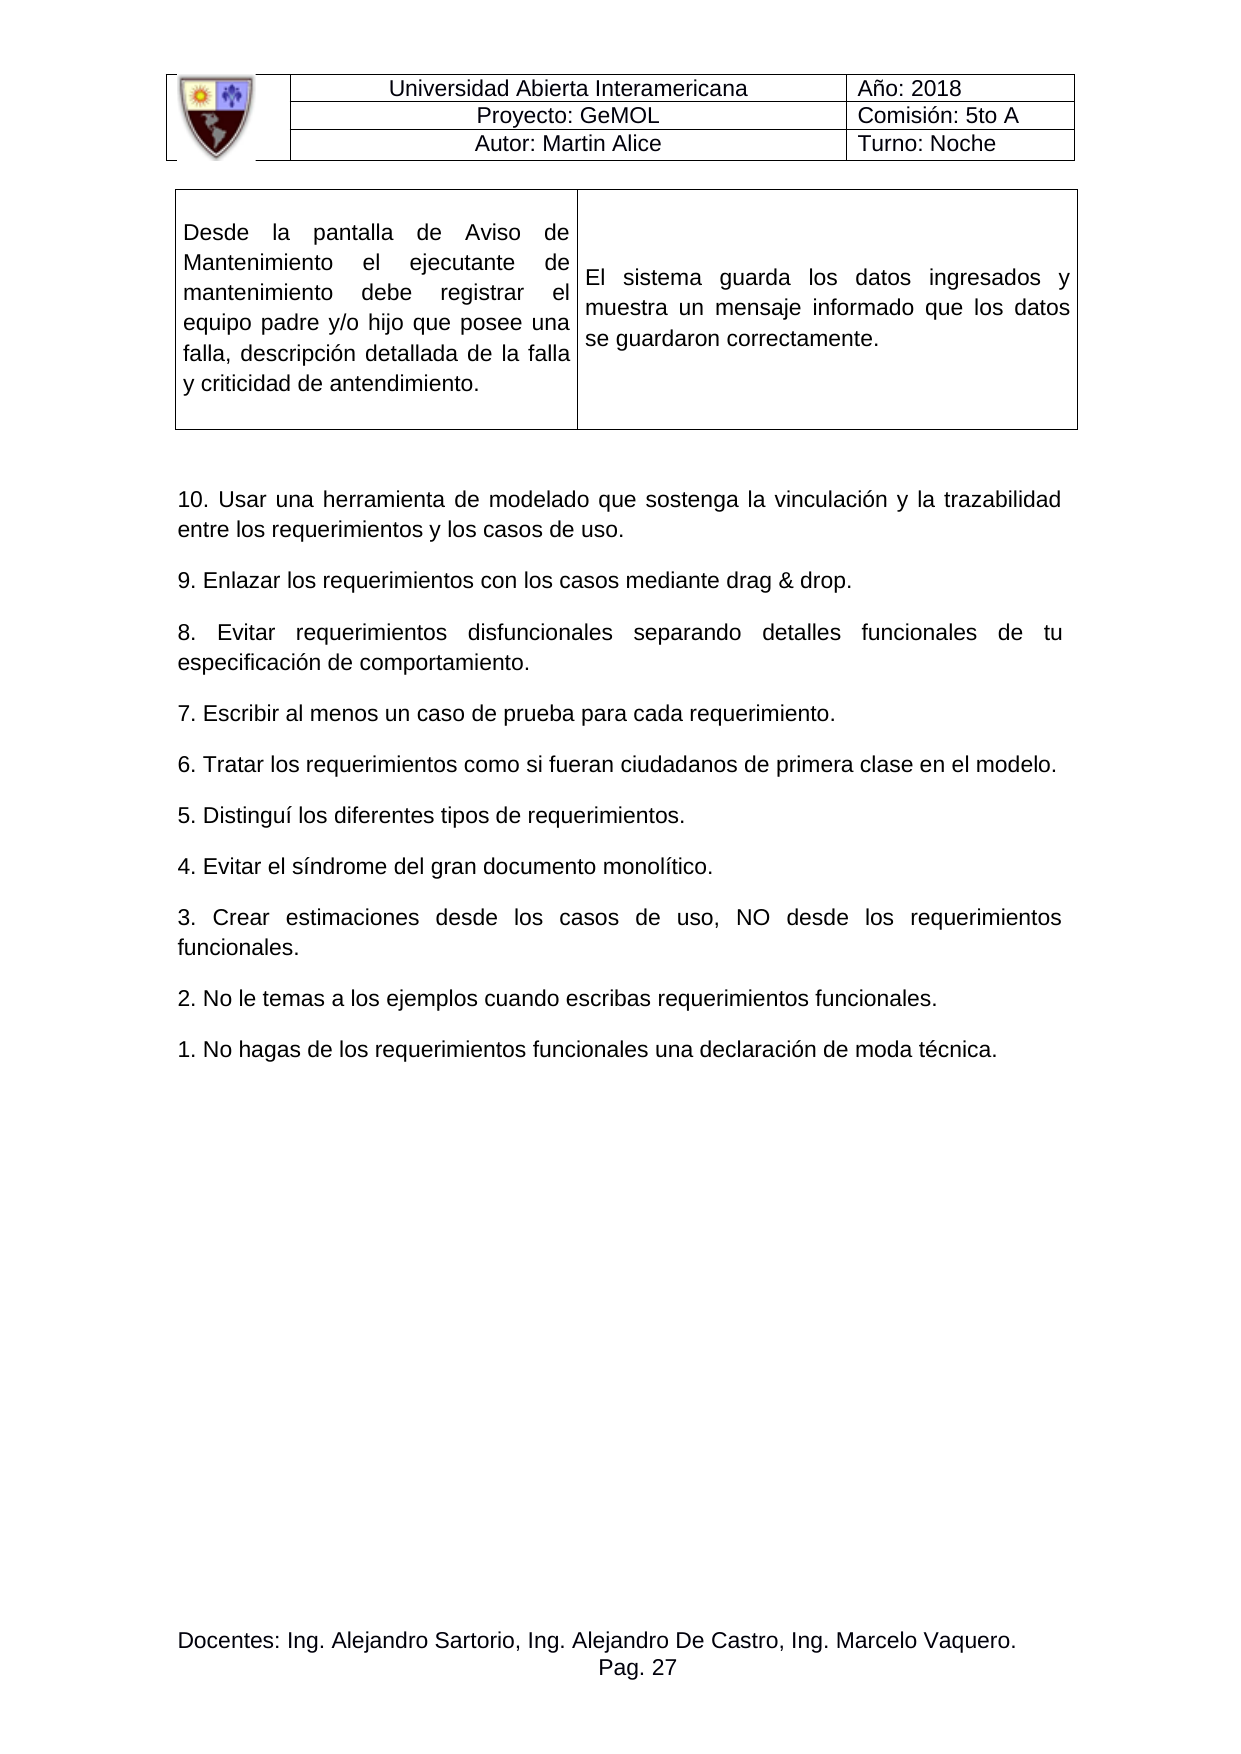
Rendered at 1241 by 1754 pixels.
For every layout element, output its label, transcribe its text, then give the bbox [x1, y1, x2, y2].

text 1. No hagas de los requerimientos funcionales una declaración de moda técnica. [177, 1036, 1063, 1063]
text 5. Distinguí los diferentes tipos de requerimientos. [177, 802, 1063, 828]
text 4. Evitar el síndrome del gran documento monolítico. [177, 853, 1063, 879]
text 2. No le temas a los ejemplos cuando escribas requerimientos funcionales. [177, 985, 1063, 1012]
text 8. Evitar requerimientos disfuncionales separando detalles funcionales de tu especificación de comportamiento. [177, 618, 1063, 675]
table_cell El sistema guarda los datos ingresados y muestra un mensaje informado que los datos se guardaron correctamente. [578, 190, 1077, 428]
text 10. Usar una herramienta de modelado que sostenga la vinculación y la trazabilidad entre los requerimientos y los casos de uso. [177, 486, 1063, 543]
text 6. Tratar los requerimientos como si fueran ciudadanos de primera clase en el modelo. [177, 751, 1063, 777]
picture [177, 74, 256, 161]
text 3. Crear estimaciones desde los casos de uso, NO desde los requerimientos funcionales. [177, 904, 1063, 961]
text 9. Enlazar los requerimientos con los casos mediante drag & drop. [177, 567, 1063, 594]
text 7. Escribir al menos un caso de prueba para cada requerimiento. [177, 700, 1063, 726]
table_cell Desde la pantalla de Aviso de Mantenimiento el ejecutante de mantenimiento debe registrar el equipo padre y/o hijo que posee una falla, descripción detallada de la falla y criticidad de antendimiento. [176, 190, 577, 428]
